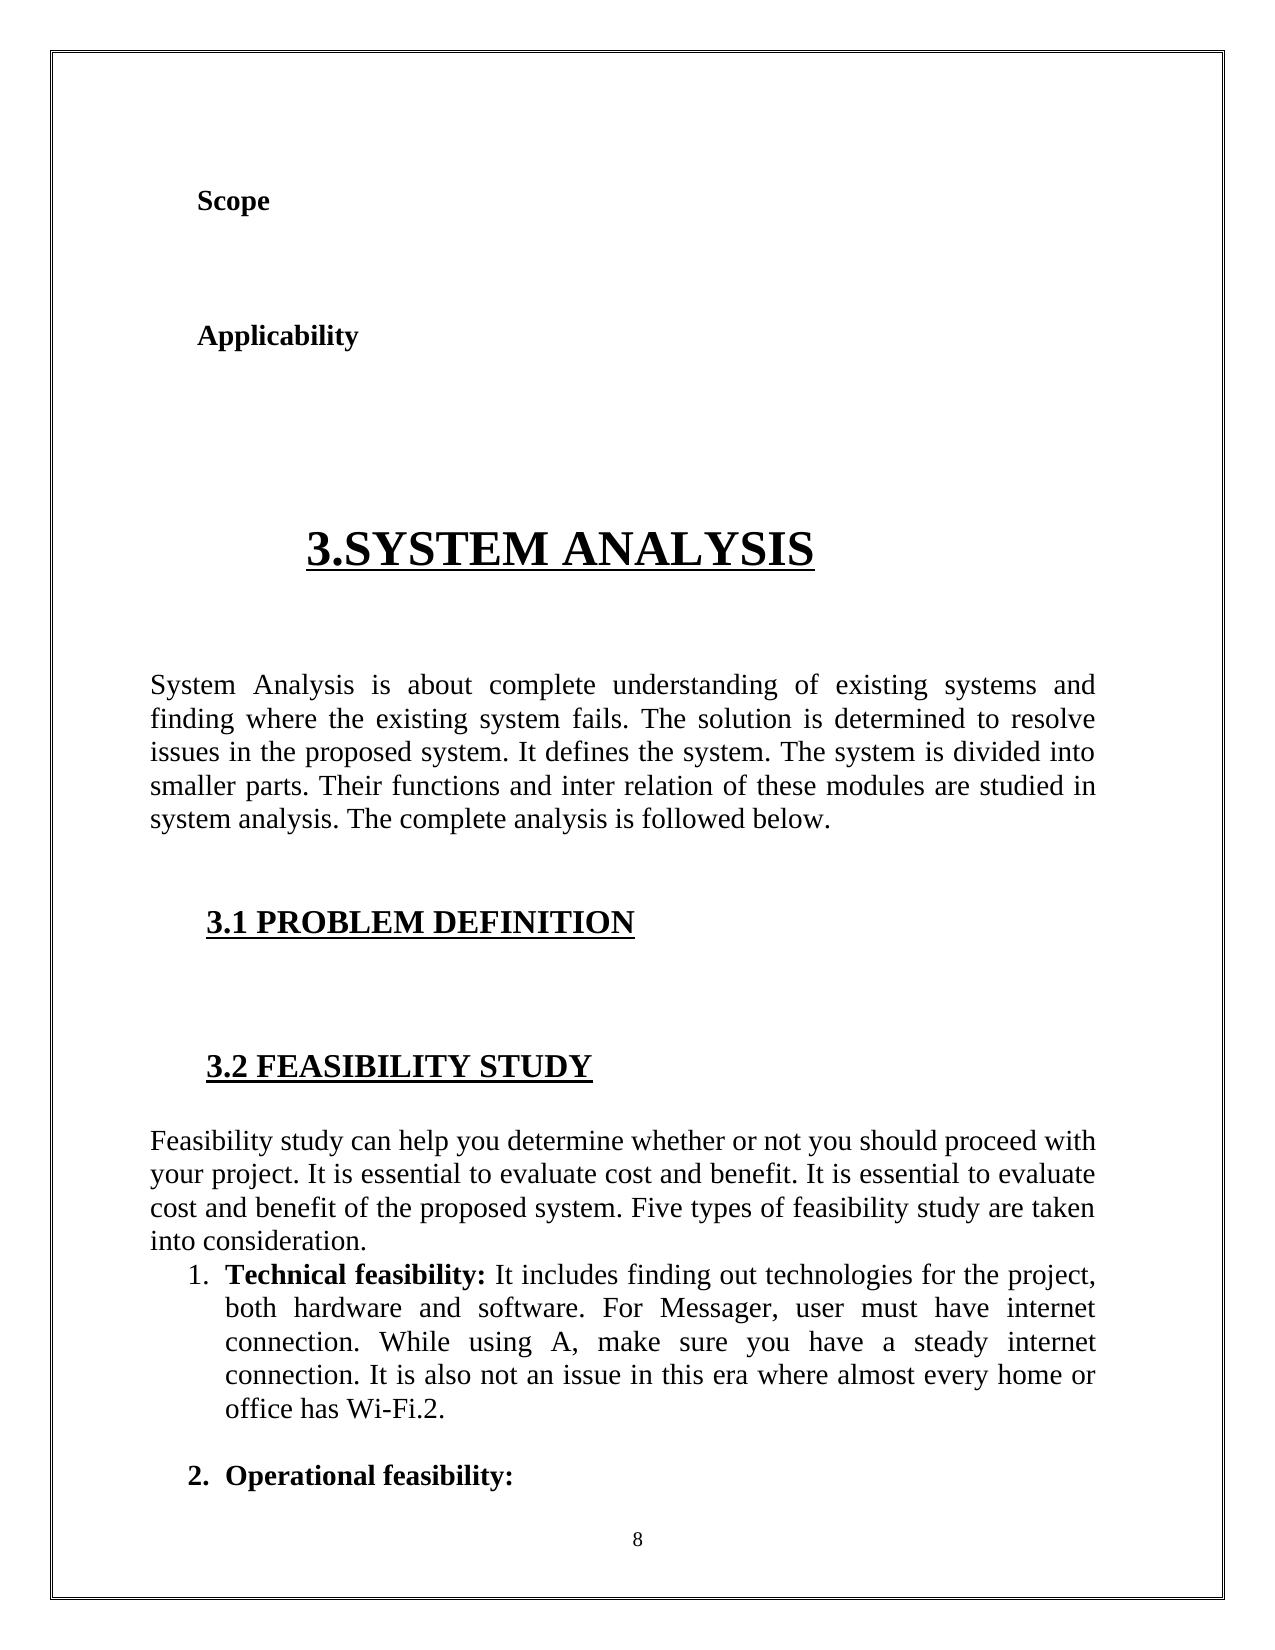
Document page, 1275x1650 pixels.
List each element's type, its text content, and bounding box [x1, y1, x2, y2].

text Scope [197, 183, 1097, 217]
subtitle 3.2 FEASIBILITY STUDY [206, 1046, 1078, 1084]
text System Analysis is about complete understanding of existing systems and finding where the existing system fails. The solution is determined to resolve issues in the proposed system. It defines the system. The system is divided into smaller parts. Their functions and inter relation of these modules are studied in system analysis. The complete analysis is followed below. [150, 667, 1097, 835]
text Applicability [197, 318, 1097, 351]
list Operational feasibility: [187, 1458, 1097, 1492]
text Feasibility study can help you determine whether or not you should proceed with your project. It is essential to evaluate cost and benefit. It is essential to evaluate cost and benefit of the proposed system. Five types of feasibility study are taken into consideration. [150, 1123, 1097, 1257]
subtitle 3.1 PROBLEM DEFINITION [206, 902, 1078, 941]
subtitle 3.SYSTEM ANALYSIS [206, 519, 1078, 576]
list Technical feasibility: It includes finding out technologies for the project, both hardware and software. For Messager, user must have internet connection. While using A, make sure you have a steady internet connection. It is also not an issue in this era where almost every home or office has Wi-Fi.2. [187, 1257, 1097, 1424]
